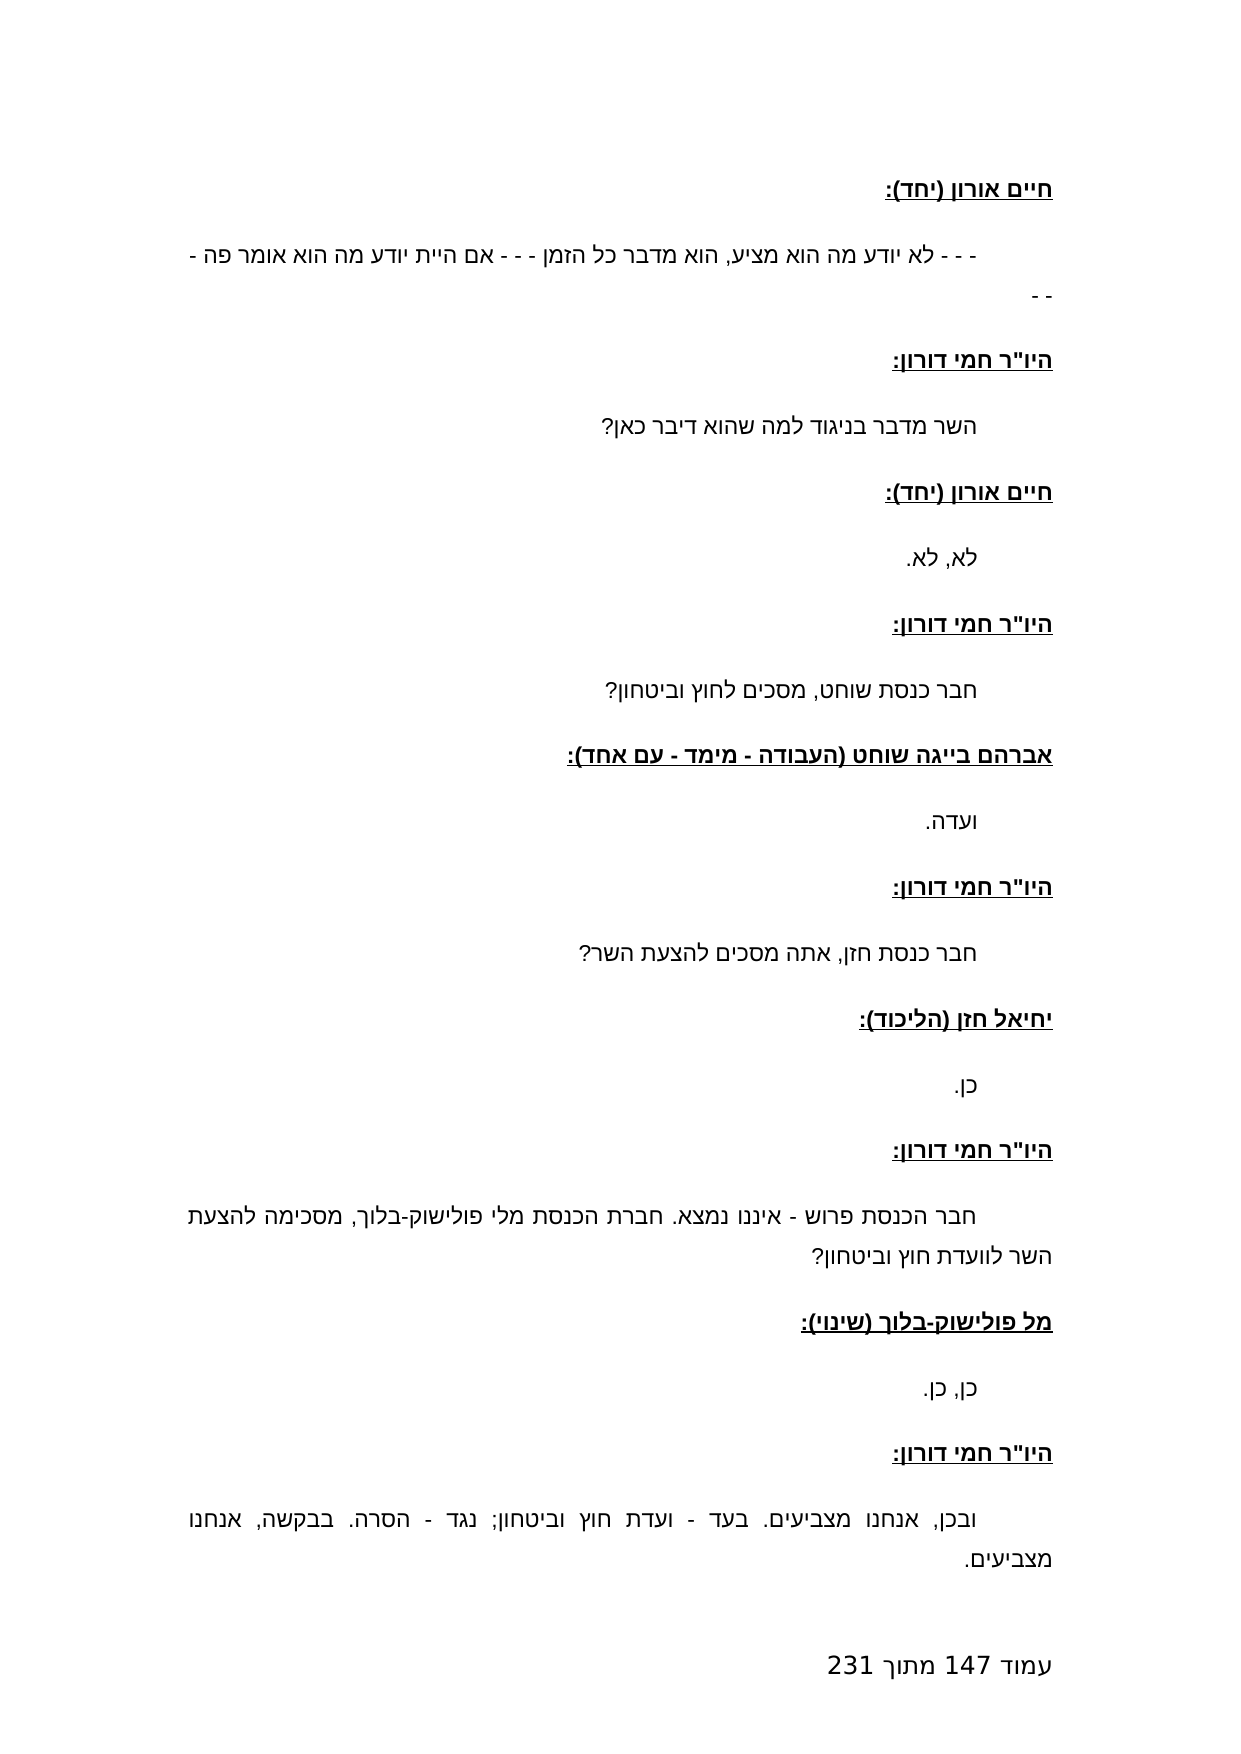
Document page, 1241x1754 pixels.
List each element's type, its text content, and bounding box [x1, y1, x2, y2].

text היו"ר חמי דורון: [187, 1414, 1053, 1467]
text יחיאל חזן (הליכוד): [187, 979, 1053, 1032]
text חבר כנסת חזן, אתה מסכים להצעת השר? [187, 940, 1053, 966]
text ועדה. [187, 808, 1053, 835]
text כן. [187, 1072, 1053, 1098]
text חבר כנסת שוחט, מסכים לחוץ וביטחון? [187, 677, 1053, 703]
text השר מדבר בניגוד למה שהוא דיבר כאן? [187, 413, 1053, 440]
text כן, כן. [187, 1374, 1053, 1401]
text חבר הכנסת פרוש - איננו נמצא. חברת הכנסת מלי פולישוק-בלוך, מסכימה להצעת השר לוועדת חוץ וביטחון? [187, 1203, 1053, 1269]
text היו"ר חמי דורון: [187, 321, 1053, 374]
text - - - לא יודע מה הוא מציע, הוא מדבר כל הזמן - - - אם היית יודע מה הוא אומר פה - - - [187, 242, 1053, 308]
text היו"ר חמי דורון: [187, 584, 1053, 637]
text לא, לא. [187, 545, 1053, 571]
text חיים אורון (יחד): [187, 453, 1053, 506]
text היו"ר חמי דורון: [187, 848, 1053, 901]
text מל פולישוק-בלוך (שינוי): [187, 1282, 1053, 1335]
text היו"ר חמי דורון: [187, 1111, 1053, 1164]
text אברהם בייגה שוחט (העבודה - מימד - עם אחד): [187, 716, 1053, 769]
text ובכן, אנחנו מצביעים. בעד - ועדת חוץ וביטחון; נגד - הסרה. בבקשה, אנחנו מצביעים. [187, 1506, 1053, 1572]
text חיים אורון (יחד): [187, 150, 1053, 203]
